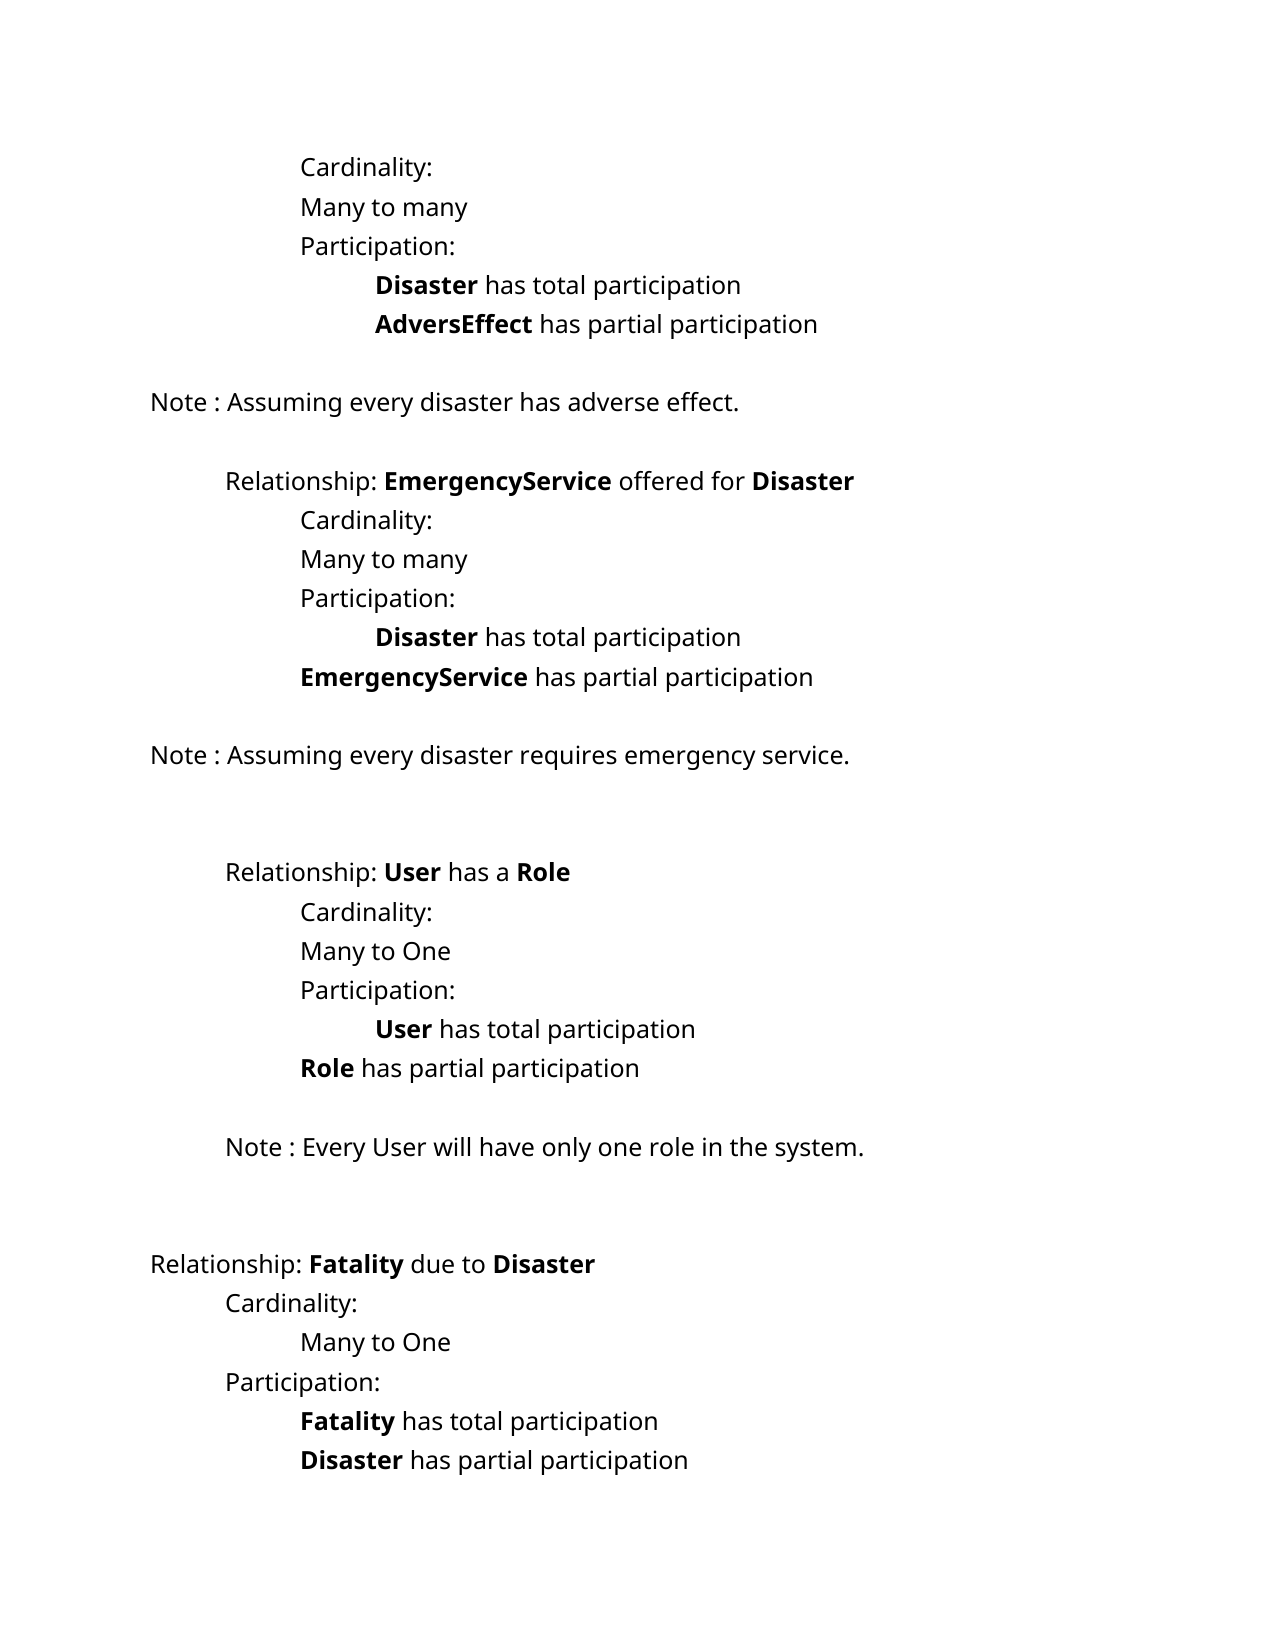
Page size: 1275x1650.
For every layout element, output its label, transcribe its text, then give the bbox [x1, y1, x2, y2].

text Cardinality: [225, 894, 1125, 928]
text User has total participation [300, 1012, 1125, 1046]
text Relationship: User has a Role [225, 855, 1125, 889]
text Fatality has total participation [150, 1403, 1125, 1437]
text Participation: [150, 1364, 1125, 1398]
text AdversEffect has partial participation [300, 307, 1125, 341]
text Note : Every User will have only one role in the system. [150, 1129, 1125, 1163]
text Participation: [300, 581, 1125, 615]
text Role has partial participation [300, 1051, 1125, 1085]
text Note : Assuming every disaster has adverse effect. [150, 385, 1125, 419]
text Cardinality: [225, 150, 1125, 184]
text Many to many [300, 189, 1125, 223]
text Participation: [300, 972, 1125, 1007]
text Relationship: Fatality due to Disaster [150, 1247, 1125, 1281]
text Participation: [300, 228, 1125, 262]
text Relationship: EmergencyService offered for Disaster [225, 463, 1125, 497]
text Disaster has total participation [300, 620, 1125, 654]
text Cardinality: [150, 1286, 1125, 1320]
text EmergencyService has partial participation [300, 659, 1125, 693]
text Cardinality: [225, 502, 1125, 537]
text Disaster has total participation [300, 267, 1125, 302]
text Note : Assuming every disaster requires emergency service. [150, 737, 1125, 772]
text Many to many [300, 542, 1125, 576]
text Many to One [300, 933, 1125, 967]
text Many to One [150, 1325, 1125, 1359]
text Disaster has partial participation [150, 1442, 1125, 1477]
